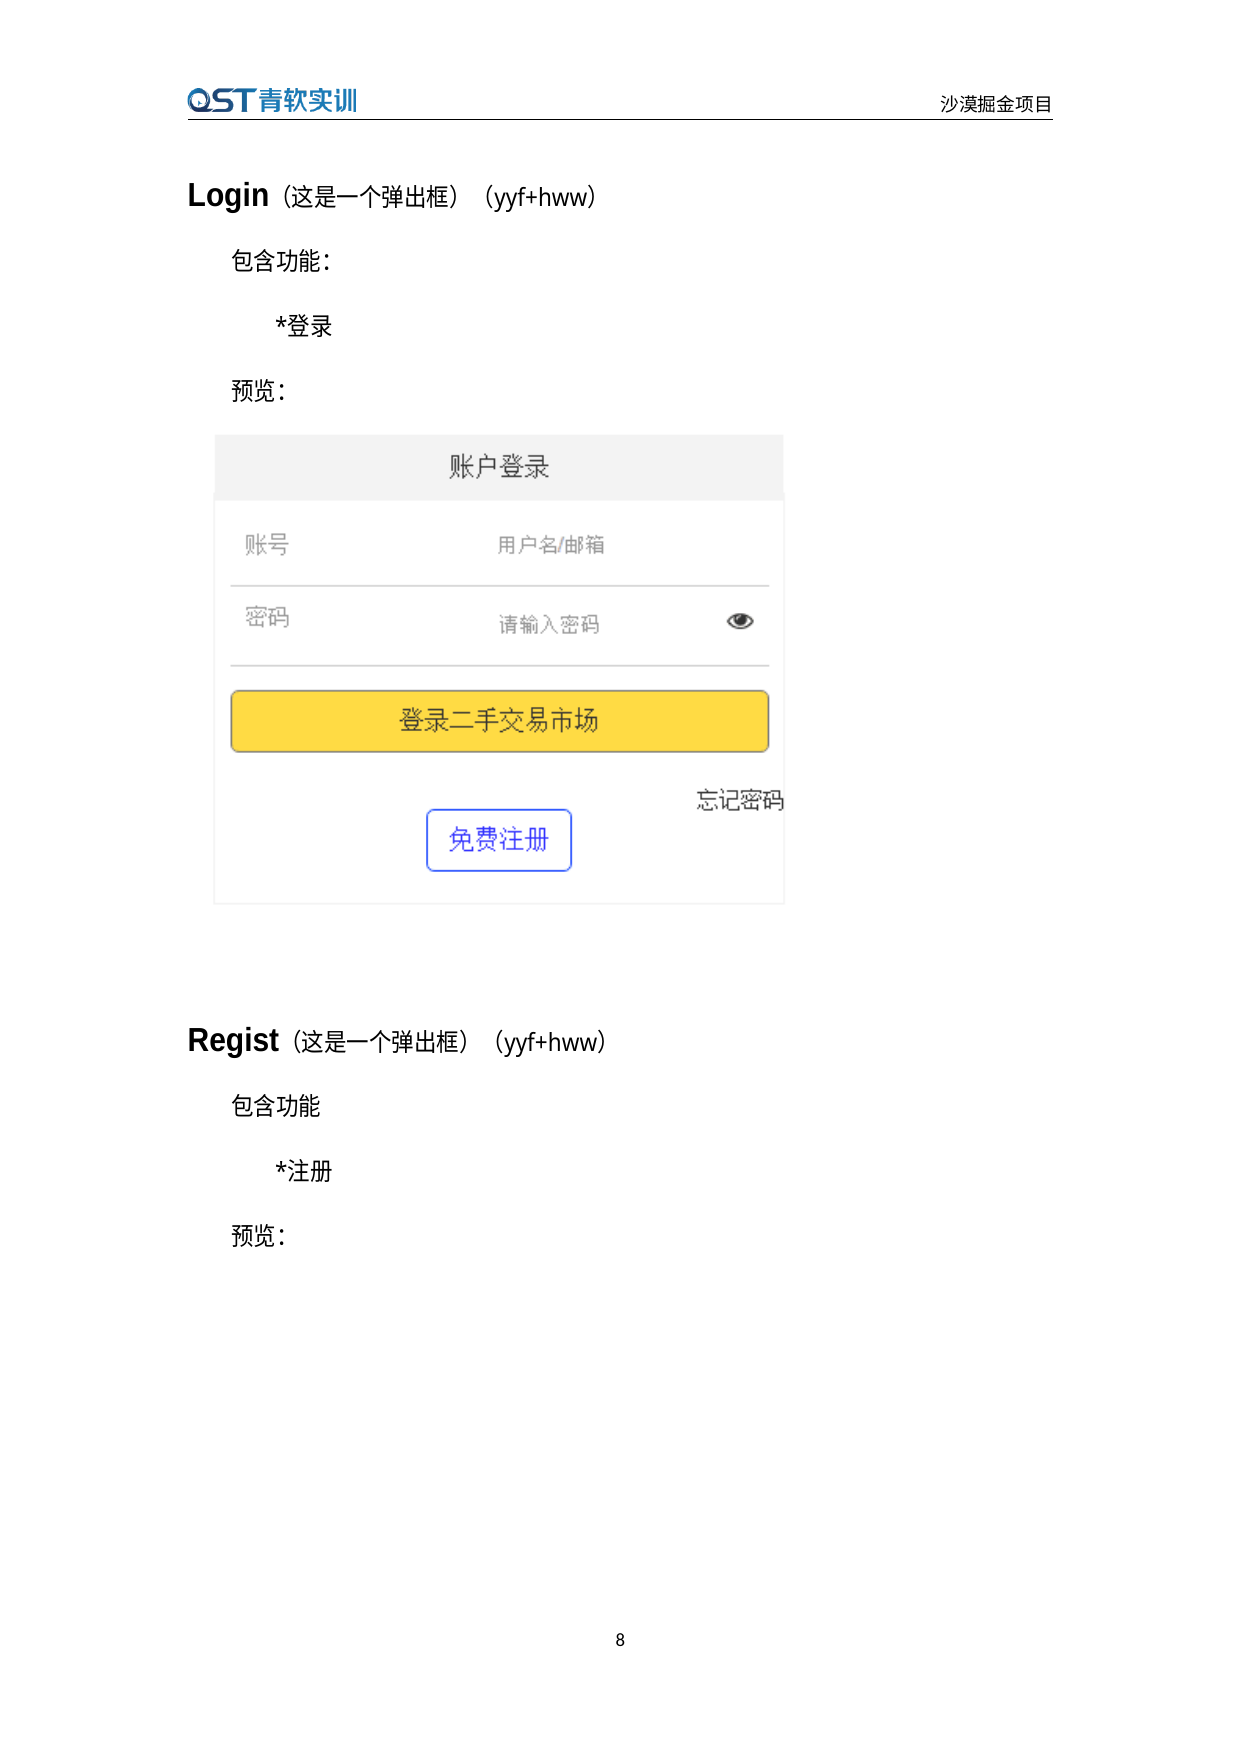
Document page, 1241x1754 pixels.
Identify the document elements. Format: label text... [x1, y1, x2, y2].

text *注册 [187, 1137, 1053, 1202]
picture [187, 88, 356, 112]
text 包含功能 [187, 1072, 1053, 1137]
text Login（这是一个弹出框）（yyf+hww） [187, 162, 1053, 227]
text *登录 [187, 292, 1053, 357]
text 包含功能： [187, 227, 1053, 292]
text 预览： [187, 357, 1053, 422]
picture [187, 422, 829, 933]
text 预览： [187, 1202, 1053, 1267]
text Regist（这是一个弹出框）（yyf+hww） [187, 1007, 1053, 1072]
